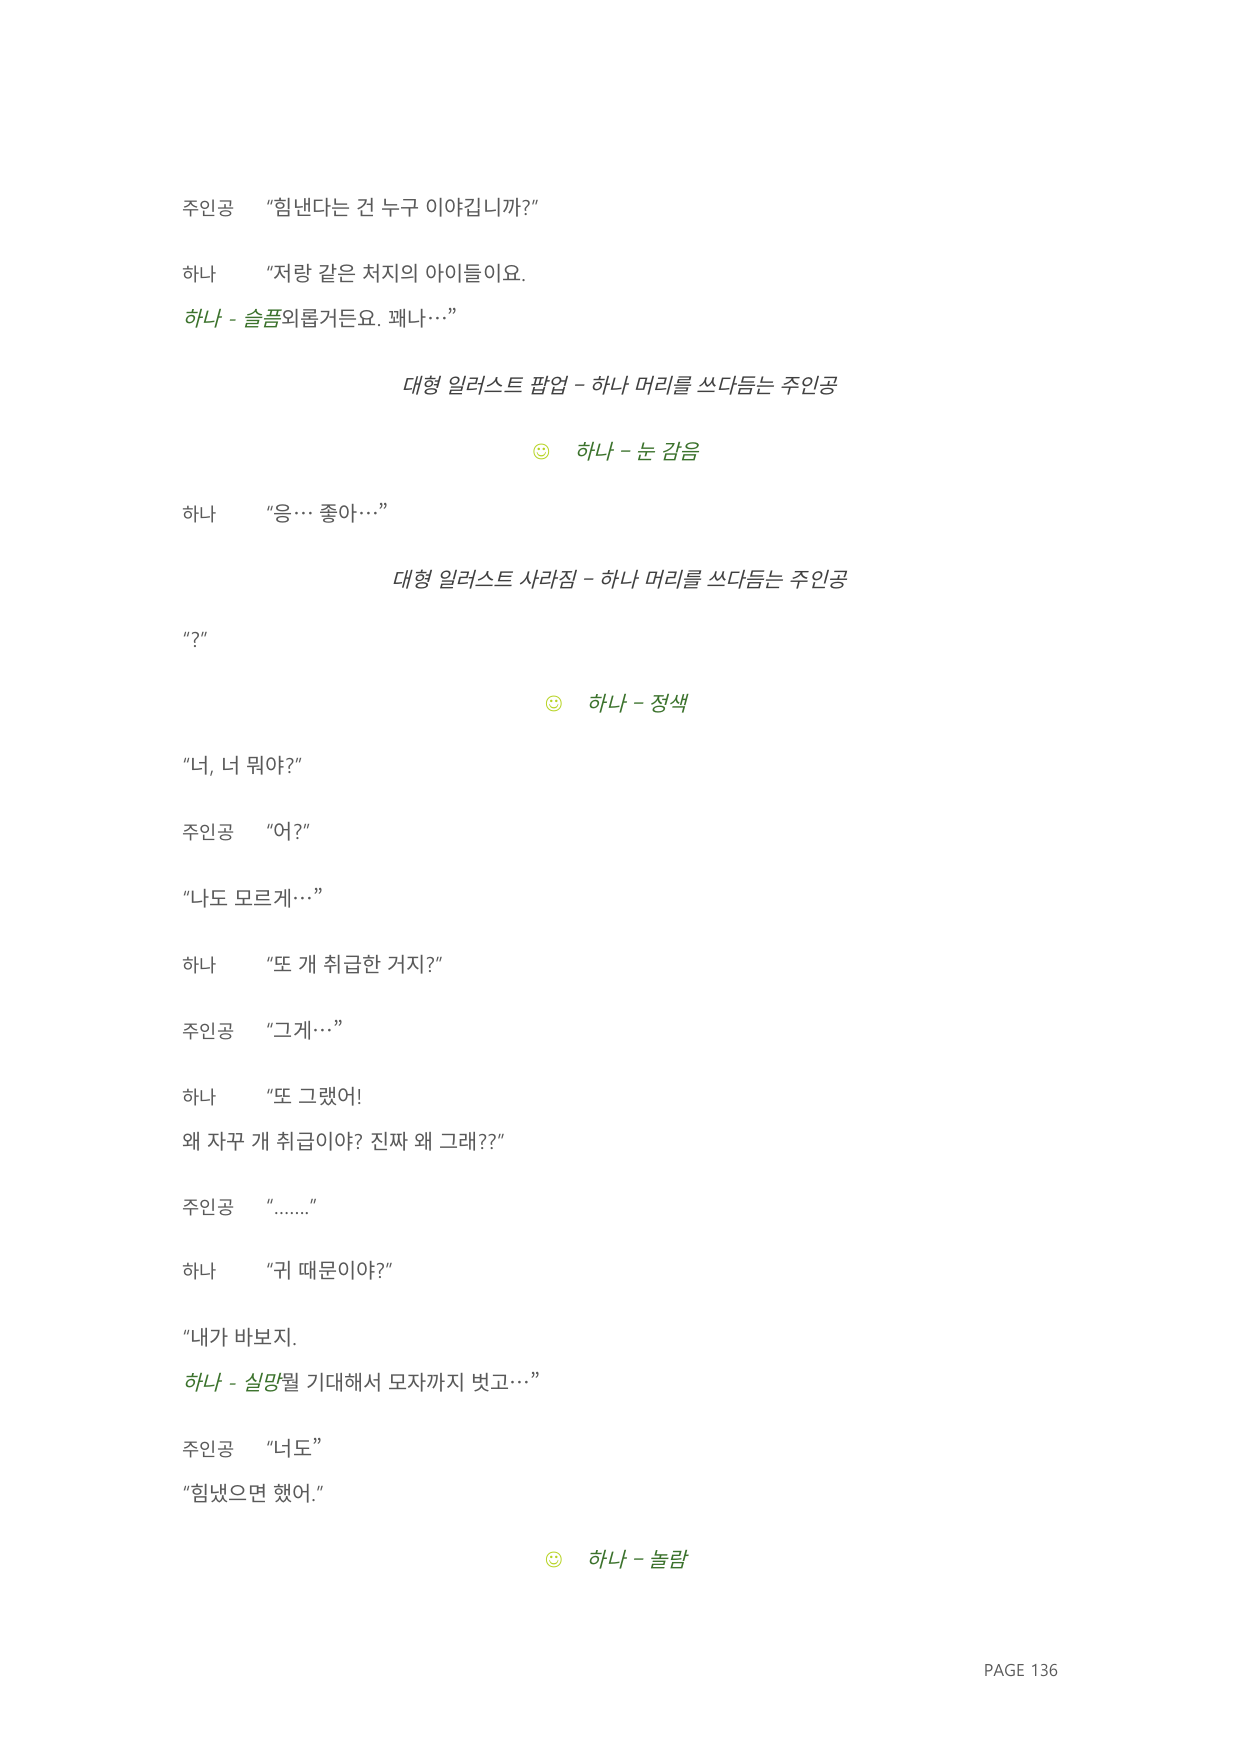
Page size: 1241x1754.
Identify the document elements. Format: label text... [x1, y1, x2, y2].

text 주인공 “…….” [182, 1192, 1058, 1220]
text 하나 “또 개 취급한 거지?” [182, 948, 1058, 978]
text 하나 “저랑 같은 처지의 아이들이요. 하나 - 슬픔외롭거든요. 꽤나…” [182, 257, 1058, 333]
text 주인공 “그게…” [182, 1014, 1058, 1044]
text 하나 “응… 좋아…” [182, 497, 1058, 527]
text 하나 – 정색 [266, 687, 968, 718]
text “?” [182, 625, 1058, 653]
text 주인공 “어?” [182, 816, 1058, 846]
text 주인공 “너도” “힘냈으면 했어.” [182, 1432, 1058, 1508]
text “나도 모르게…” [182, 882, 1058, 912]
text 하나 “귀 때문이야?” [182, 1255, 1058, 1285]
text 대형 일러스트 사라짐 – 하나 머리를 쓰다듬는 주인공 [272, 563, 968, 593]
text 하나 – 눈 감음 [266, 435, 968, 465]
text “너, 너 뭐야?” [182, 749, 1058, 780]
text “내가 바보지. 하나 - 실망뭘 기대해서 모자까지 벗고…” [182, 1321, 1058, 1396]
text 대형 일러스트 팝업 – 하나 머리를 쓰다듬는 주인공 [272, 369, 968, 399]
text 주인공 “힘낸다는 건 누구 이야깁니까?” [182, 191, 1058, 221]
text 하나 – 놀람 [266, 1544, 968, 1574]
text 하나 “또 그랬어! 왜 자꾸 개 취급이야? 진짜 왜 그래??” [182, 1080, 1058, 1156]
